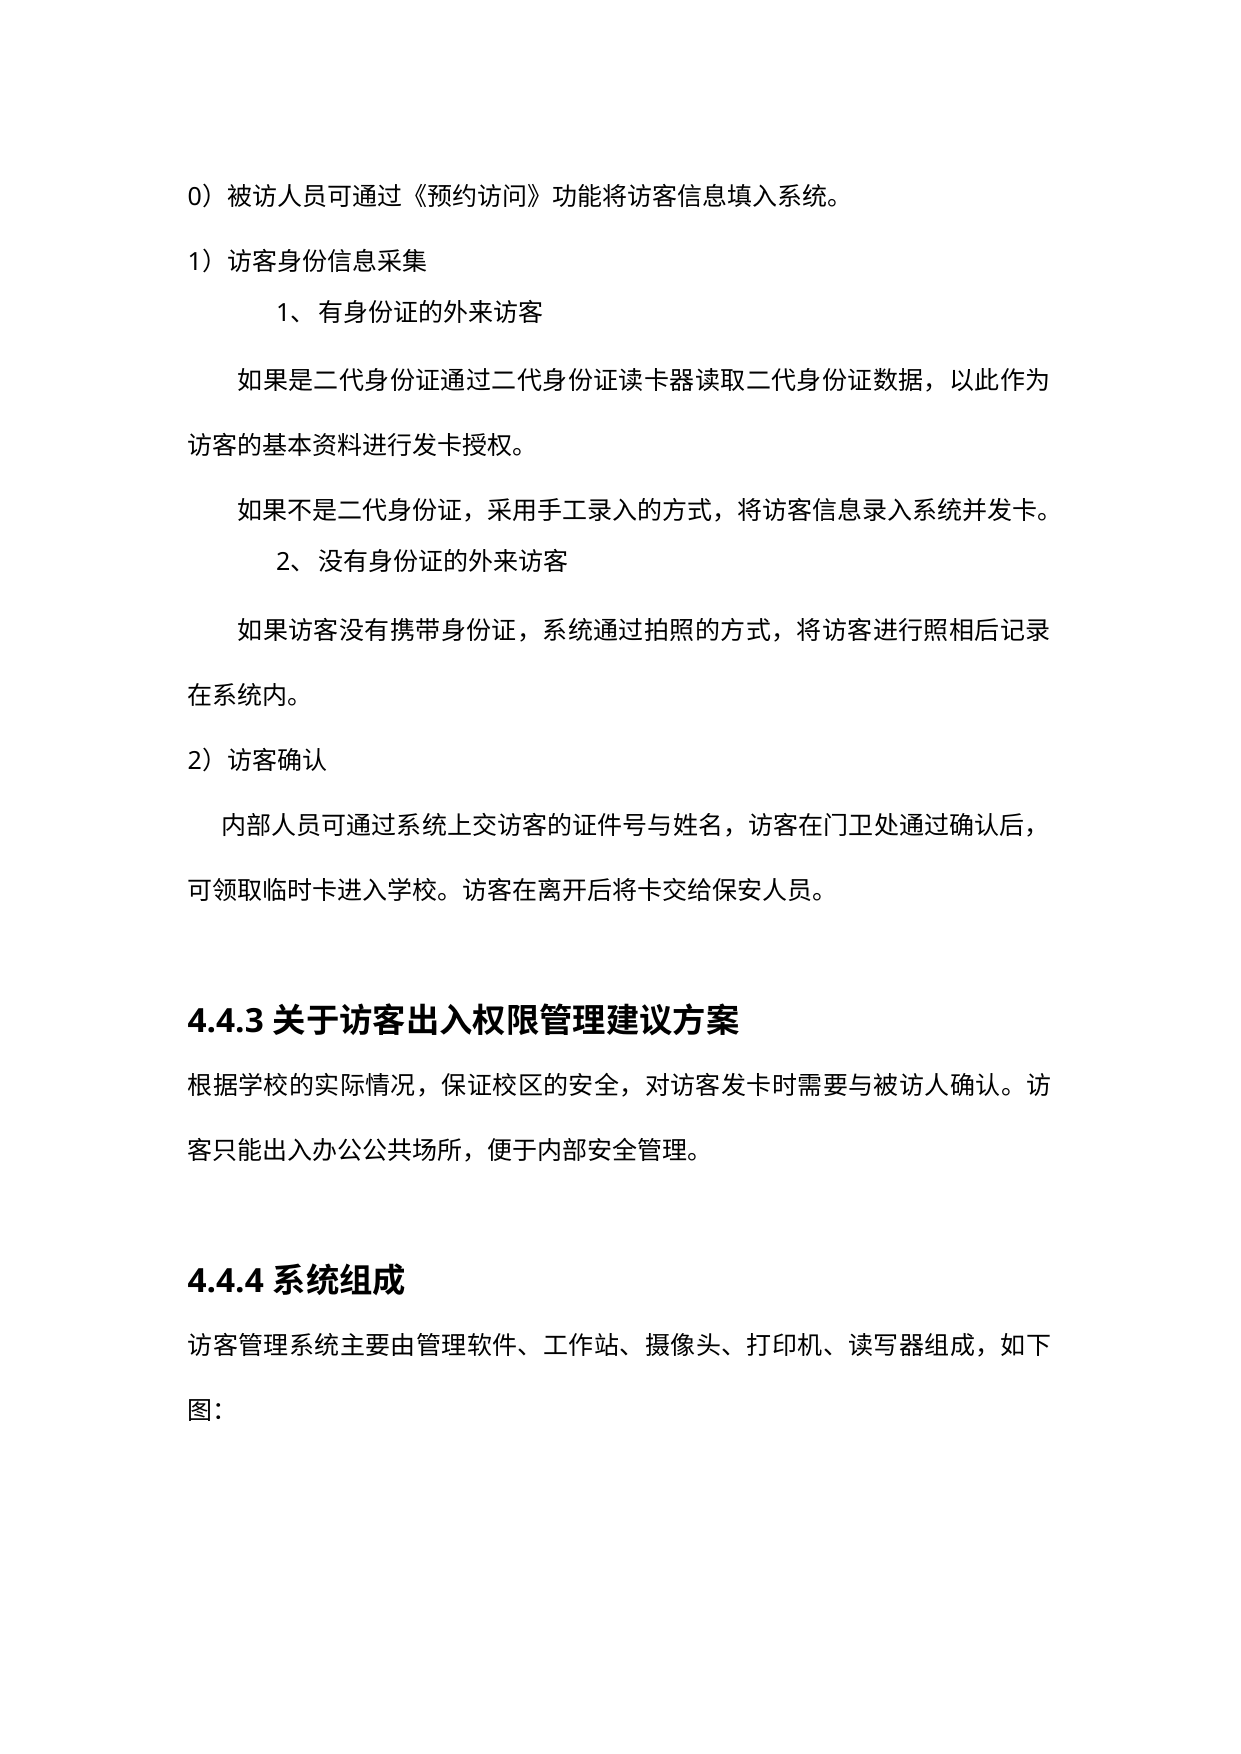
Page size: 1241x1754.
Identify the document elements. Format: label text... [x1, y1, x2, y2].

text 内部人员可通过系统上交访客的证件号与姓名，访客在门卫处通过确认后，可领取临时卡进入学校。访客在离开后将卡交给保安人员。 [187, 791, 1053, 921]
text 1）访客身份信息采集 [187, 227, 1053, 292]
text 2）访客确认 [187, 726, 1053, 791]
text 如果访客没有携带身份证，系统通过拍照的方式，将访客进行照相后记录在系统内。 [187, 596, 1053, 726]
text 访客管理系统主要由管理软件、工作站、摄像头、打印机、读写器组成，如下图： [187, 1311, 1053, 1441]
text 如果是二代身份证通过二代身份证读卡器读取二代身份证数据，以此作为访客的基本资料进行发卡授权。 [187, 346, 1053, 476]
text 根据学校的实际情况，保证校区的安全，对访客发卡时需要与被访人确认。访客只能出入办公公共场所，便于内部安全管理。 [187, 1051, 1053, 1181]
list 有身份证的外来访客 [226, 292, 1053, 328]
text 4.4.3 关于访客出入权限管理建议方案 [187, 986, 1053, 1051]
list 没有身份证的外来访客 [226, 541, 1053, 578]
text 0）被访人员可通过《预约访问》功能将访客信息填入系统。 [187, 162, 1053, 227]
text 如果不是二代身份证，采用手工录入的方式，将访客信息录入系统并发卡。 [187, 476, 1053, 541]
text 4.4.4 系统组成 [187, 1246, 1053, 1311]
